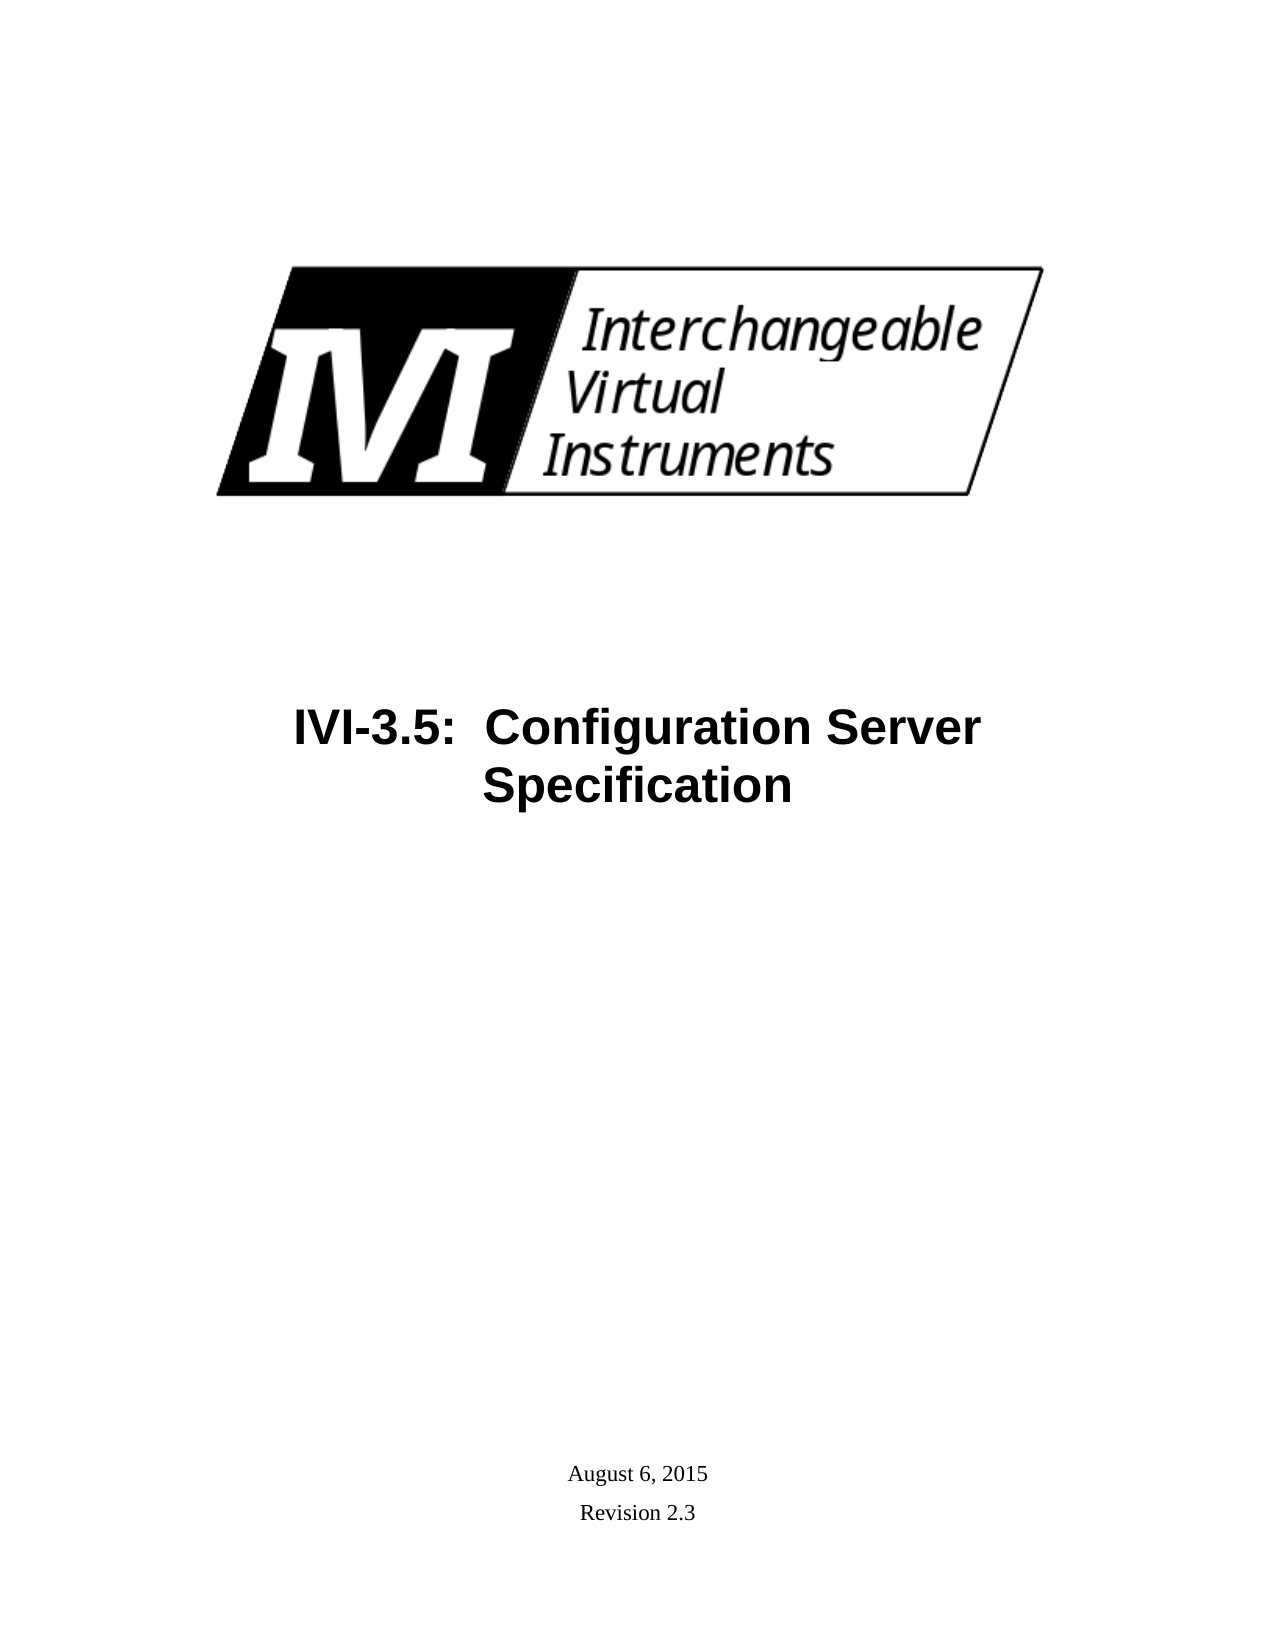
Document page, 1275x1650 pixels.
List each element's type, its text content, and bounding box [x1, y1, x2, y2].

text August 6, 2015 [150, 1460, 1125, 1487]
title IVI-3.5: Configuration Server Specification [150, 698, 1125, 813]
text Revision 2.3 [150, 1499, 1125, 1526]
